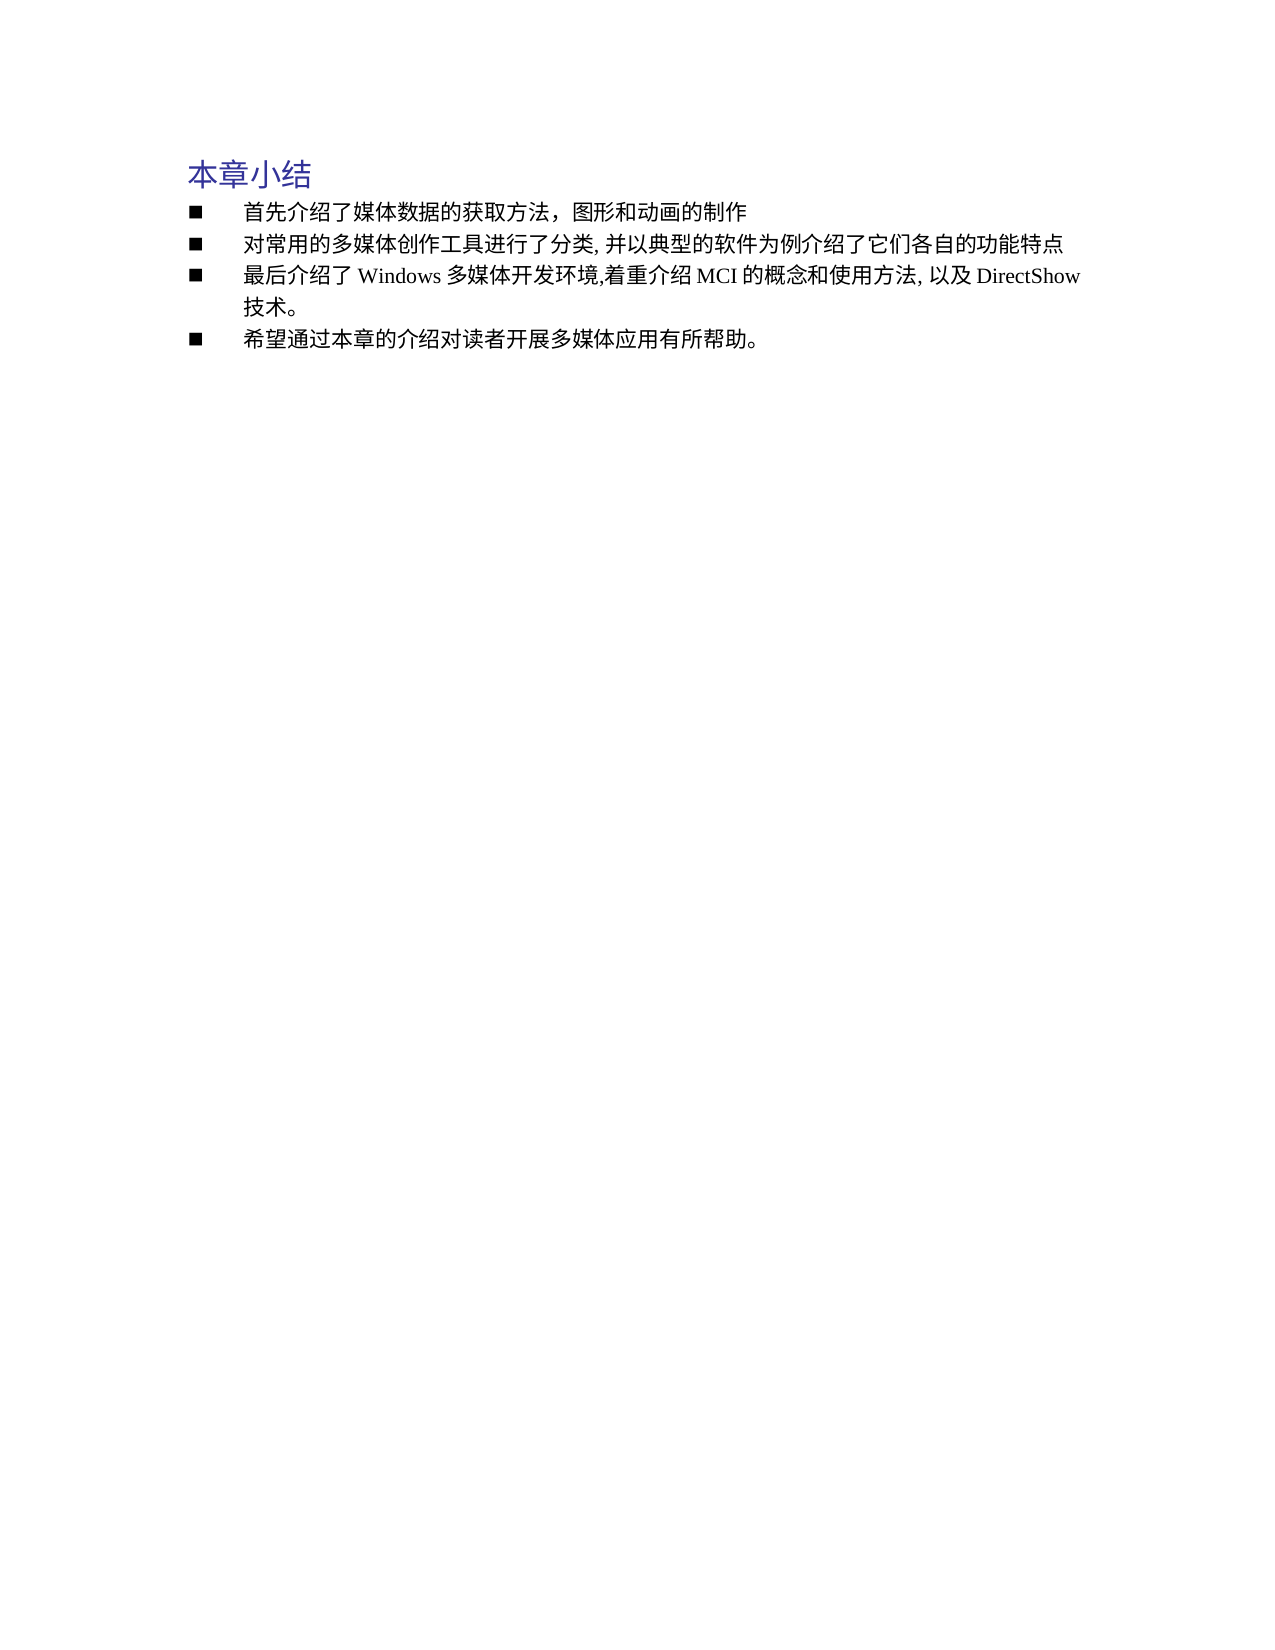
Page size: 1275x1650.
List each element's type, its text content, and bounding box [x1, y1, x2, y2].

subtitle 最后介绍了Windows多媒体开发环境,着重介绍MCI的概念和使用方法, 以及DirectShow技术。 [187, 258, 1087, 322]
subtitle 希望通过本章的介绍对读者开展多媒体应用有所帮助。 [187, 322, 1087, 353]
subtitle 对常用的多媒体创作工具进行了分类, 并以典型的软件为例介绍了它们各自的功能特点 [187, 227, 1087, 258]
subtitle 本章小结 [187, 150, 1087, 195]
subtitle 首先介绍了媒体数据的获取方法，图形和动画的制作 [187, 195, 1087, 227]
